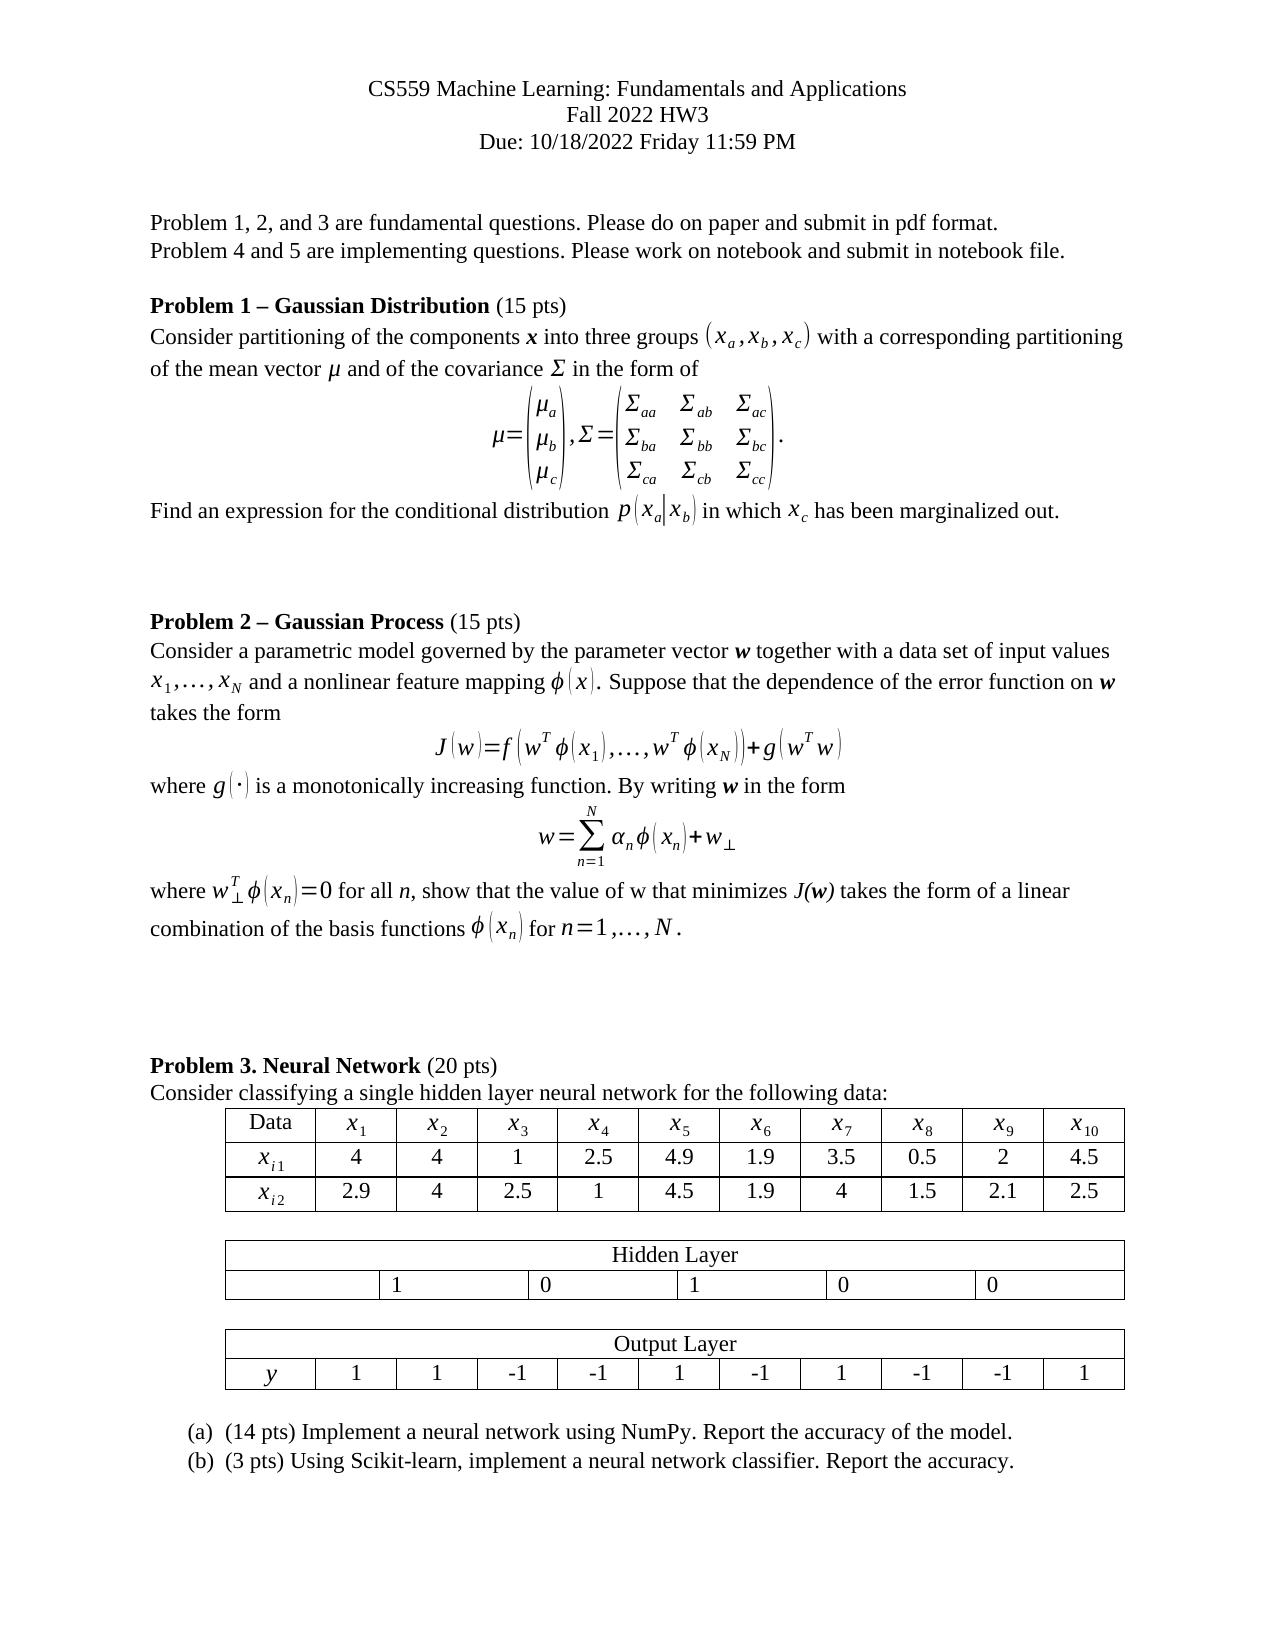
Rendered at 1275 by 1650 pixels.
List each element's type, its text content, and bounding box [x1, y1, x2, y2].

table_header [558, 1109, 638, 1142]
table_cell -1 [558, 1359, 638, 1389]
table_cell 3.5 [801, 1143, 881, 1176]
table_cell [226, 1271, 379, 1299]
list (3 pts) Using Scikit-learn, implement a neural network classifier. Report the accuracy. [187, 1447, 1125, 1473]
table_cell 4.5 [639, 1178, 719, 1211]
table_header [963, 1109, 1043, 1142]
table_cell 2.1 [963, 1178, 1043, 1211]
text Find an expression for the conditional distribution in which has been marginalized out. [150, 493, 1125, 527]
list (14 pts) Implement a neural network using NumPy. Report the accuracy of the model. [187, 1418, 1125, 1445]
text Problem 3. Neural Network (20 pts) [150, 1053, 1125, 1079]
table_header Hidden Layer [226, 1241, 1124, 1270]
text Problem 4 and 5 are implementing questions. Please work on notebook and submit in notebook file. [150, 237, 1125, 264]
table_cell 4.5 [1044, 1143, 1124, 1176]
table_cell 0.5 [882, 1143, 962, 1176]
table_header [720, 1109, 800, 1142]
table_cell 4 [316, 1143, 396, 1176]
text Consider classifying a single hidden layer neural network for the following data: [150, 1079, 1125, 1105]
table_cell 0 [976, 1271, 1124, 1299]
table_cell [226, 1143, 315, 1176]
text Problem 1, 2, and 3 are fundamental questions. Please do on paper and submit in pdf format. [150, 209, 1125, 235]
table_cell -1 [720, 1359, 800, 1389]
table_cell 1 [1044, 1359, 1124, 1389]
table_cell 1 [558, 1178, 638, 1211]
table_cell -1 [478, 1359, 557, 1389]
text Problem 1 – Gaussian Distribution (15 pts) [150, 292, 1125, 318]
table_cell 2.5 [558, 1143, 638, 1176]
table_cell 0 [529, 1271, 677, 1299]
table_cell 4.9 [639, 1143, 719, 1176]
table_cell 1.5 [882, 1178, 962, 1211]
table_cell [226, 1178, 315, 1211]
table_header [882, 1109, 962, 1142]
table_header [478, 1109, 557, 1142]
table_header [639, 1109, 719, 1142]
text where for all n, show that the value of w that minimizes J(w) takes the form of a linear combination of the basis functions for [150, 872, 1125, 945]
table_cell 1 [397, 1359, 477, 1389]
table_cell 1 [380, 1271, 528, 1299]
table_cell 2.5 [478, 1178, 557, 1211]
table_cell 1 [478, 1143, 557, 1176]
text Consider partitioning of the components x into three groups with a corresponding partitioning of the mean vector and of the covariance in the form of [150, 321, 1125, 382]
table_cell 1 [678, 1271, 826, 1299]
table_header [801, 1109, 881, 1142]
table_cell 1 [801, 1359, 881, 1389]
table_header [397, 1109, 477, 1142]
table_cell 2.5 [1044, 1178, 1124, 1211]
table_header Data [226, 1109, 315, 1142]
text Problem 2 – Gaussian Process (15 pts) [150, 608, 1125, 635]
table_header [316, 1109, 396, 1142]
table_cell 2 [963, 1143, 1043, 1176]
table_cell 4 [397, 1143, 477, 1176]
text Consider a parametric model governed by the parameter vector w together with a data set of input values and a nonlinear feature mapping Suppose that the dependence of the error function on w takes the form [150, 637, 1125, 725]
text where is a monotonically increasing function. By writing w in the form [150, 770, 1125, 800]
table_cell 4 [801, 1178, 881, 1211]
table_cell -1 [882, 1359, 962, 1389]
table_header [1044, 1109, 1124, 1142]
table_cell 1 [639, 1359, 719, 1389]
table_cell 2.9 [316, 1178, 396, 1211]
table_cell 1.9 [720, 1143, 800, 1176]
table_cell -1 [963, 1359, 1043, 1389]
table_cell 4 [397, 1178, 477, 1211]
table_cell 1 [316, 1359, 396, 1389]
table_cell 0 [827, 1271, 975, 1299]
table_cell 1.9 [720, 1178, 800, 1211]
table_header Output Layer [226, 1330, 1124, 1358]
table_cell [226, 1359, 315, 1389]
